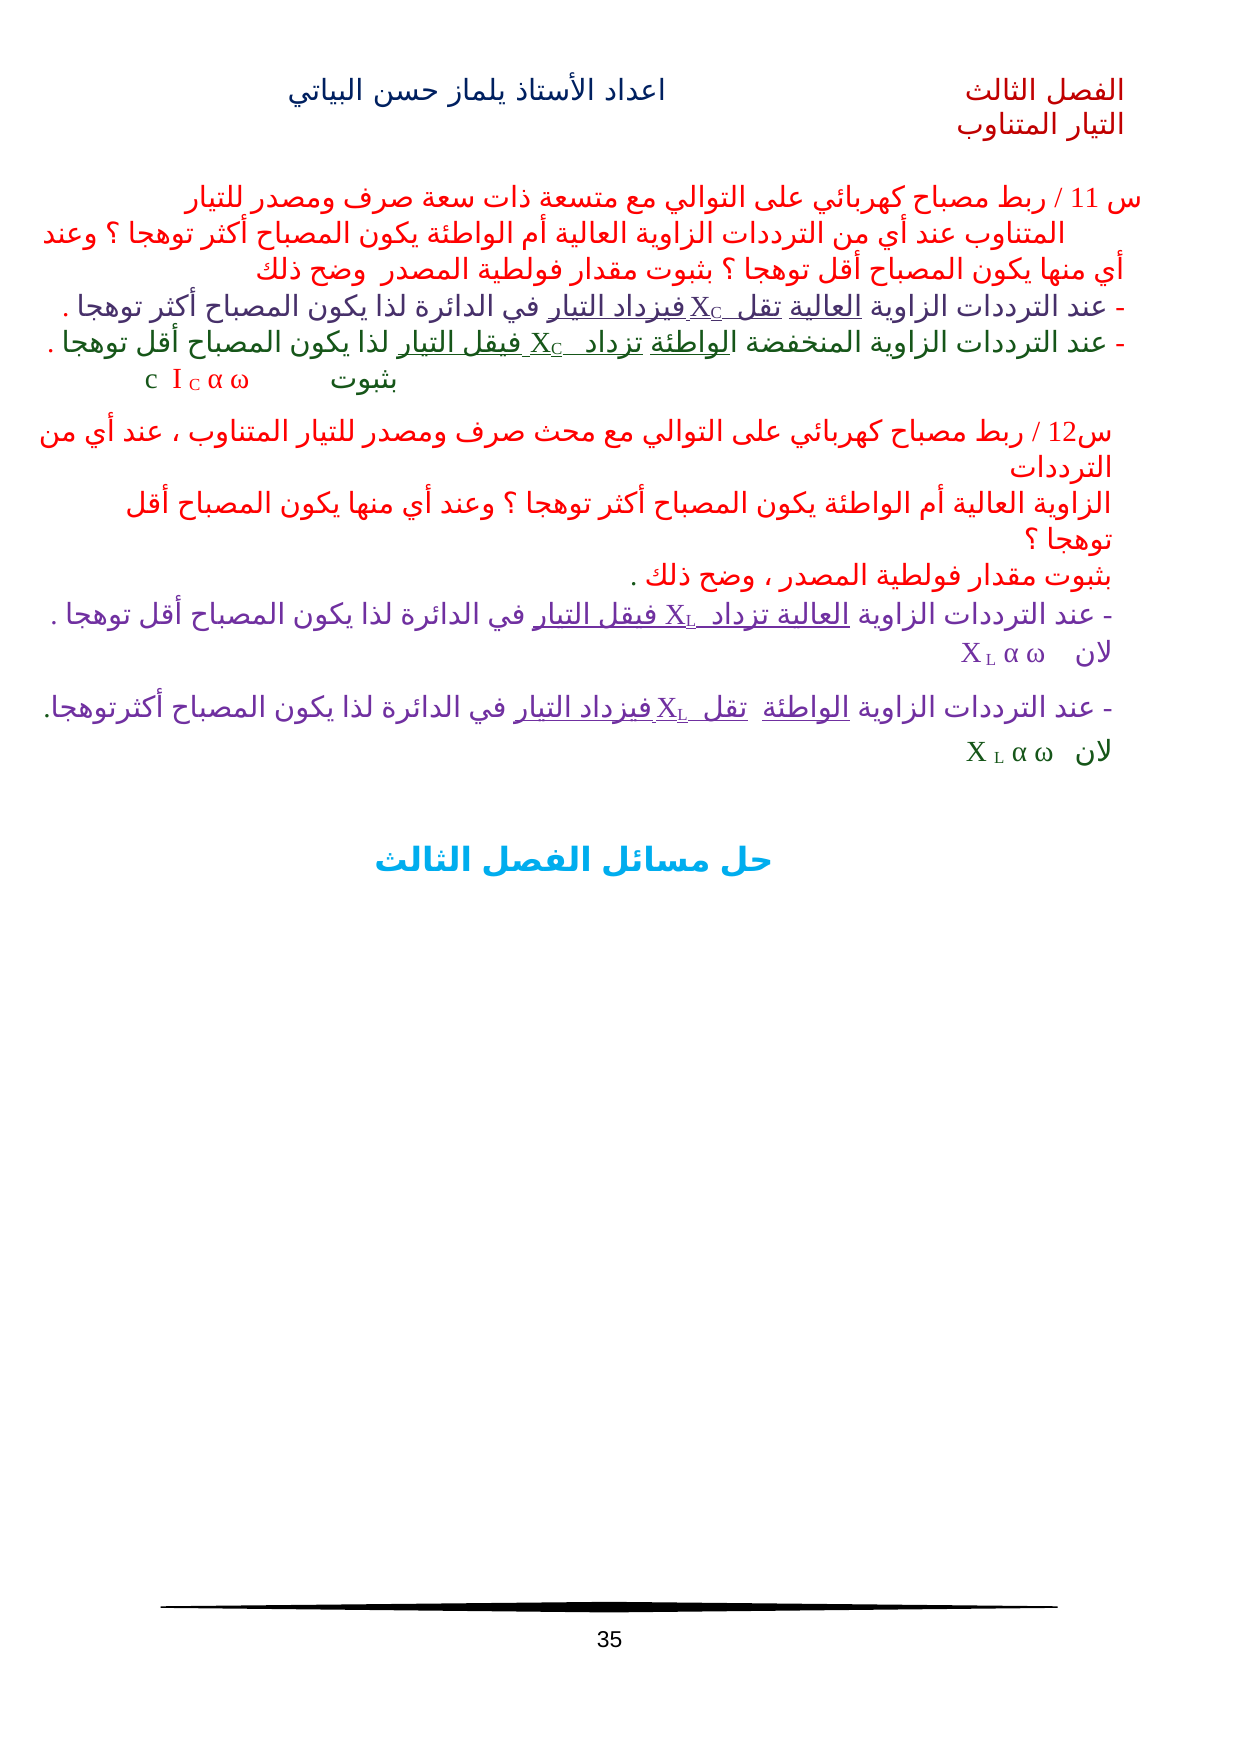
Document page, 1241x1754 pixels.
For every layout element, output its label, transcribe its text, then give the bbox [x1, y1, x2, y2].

text س12 / ربط مصباح كهربائي على التوالي مع محث صرف ومصدر للتيار المتناوب ، عند أي من الترددات [35, 414, 1113, 483]
text المتناوب عند أي من الترددات الزاوية العالية أم الواطئة يكون المصباح أكثر توهجا ؟ وعند أي منها يكون المصباح أقل توهجا ؟ بثبوت مقدار فولطية المصدر وضح ذلك [35, 216, 1125, 286]
text حل مسائل الفصل الثالث [35, 839, 1113, 878]
text بثبوت c I C α ω [35, 361, 1113, 394]
text - عند الترددات الزاوية العالية تزداد XL فيقل التيار في الدائرة لذا يكون المصباح أقل توهجا . لان X L α ω [35, 597, 1113, 669]
text - عند الترددات الزاوية العالية تقل XC فيزداد التيار في الدائرة لذا يكون المصباح أكثر توهجا . [35, 289, 1125, 322]
text س 11 / ربط مصباح كهربائي على التوالي مع متسعة ذات سعة صرف ومصدر للتيار [35, 180, 1142, 214]
text الزاوية العالية أم الواطئة يكون المصباح أكثر توهجا ؟ وعند أي منها يكون المصباح أقل توهجا ؟ [35, 486, 1113, 556]
text - عند الترددات الزاوية المنخفضة الواطئة تزداد XC فيقل التيار لذا يكون المصباح أقل توهجا . [35, 325, 1125, 358]
text - عند الترددات الزاوية الواطئة تقل XL فيزداد التيار في الدائرة لذا يكون المصباح أكثرتوهجا. لان X L α ω [35, 691, 1113, 768]
text بثبوت مقدار فولطية المصدر ، وضح ذلك . [35, 558, 1113, 592]
